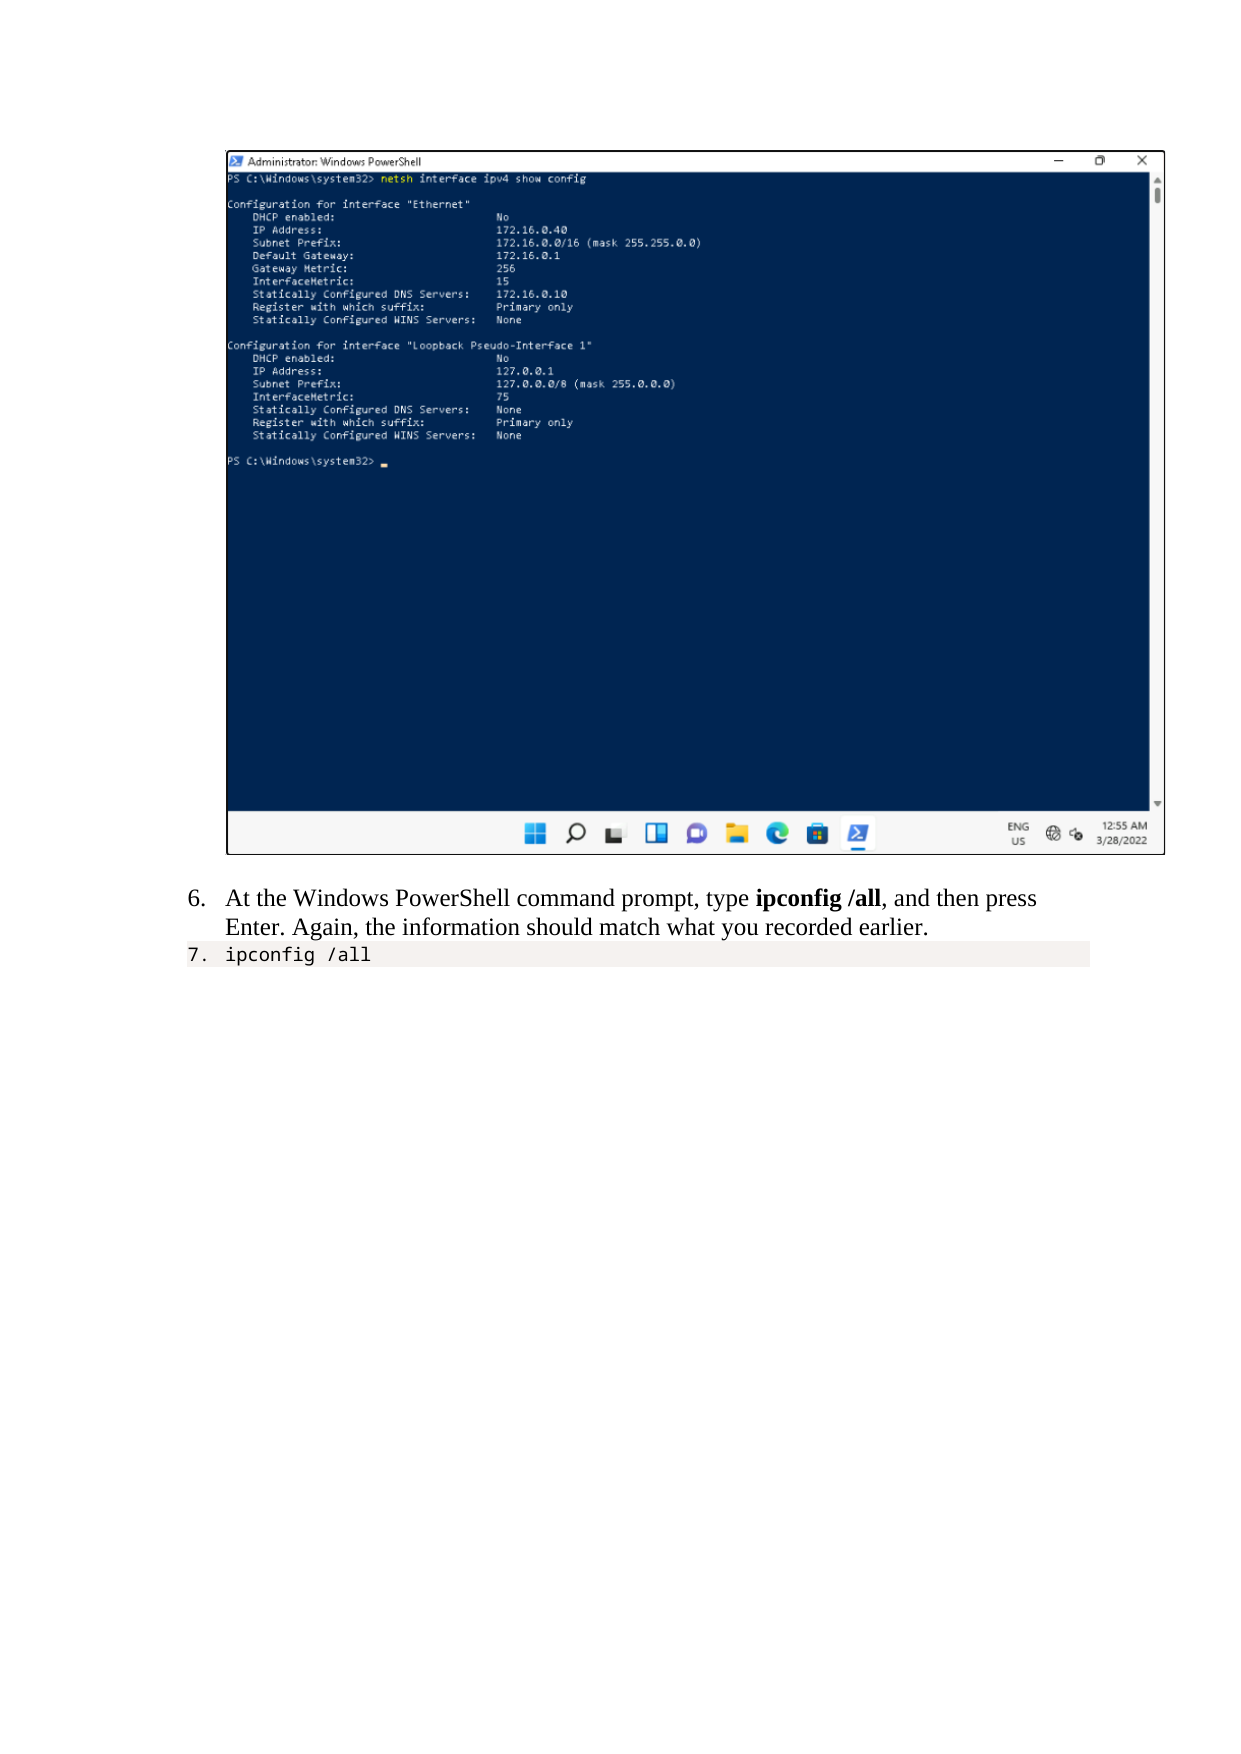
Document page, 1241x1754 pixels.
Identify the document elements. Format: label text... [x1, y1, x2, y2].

list At the Windows PowerShell command prompt, type ipconfig /all, and then press Enter. Again, the information should match what you recorded earlier. [187, 883, 1090, 941]
picture [225, 150, 1166, 855]
list ipconfig /all [187, 941, 1090, 967]
